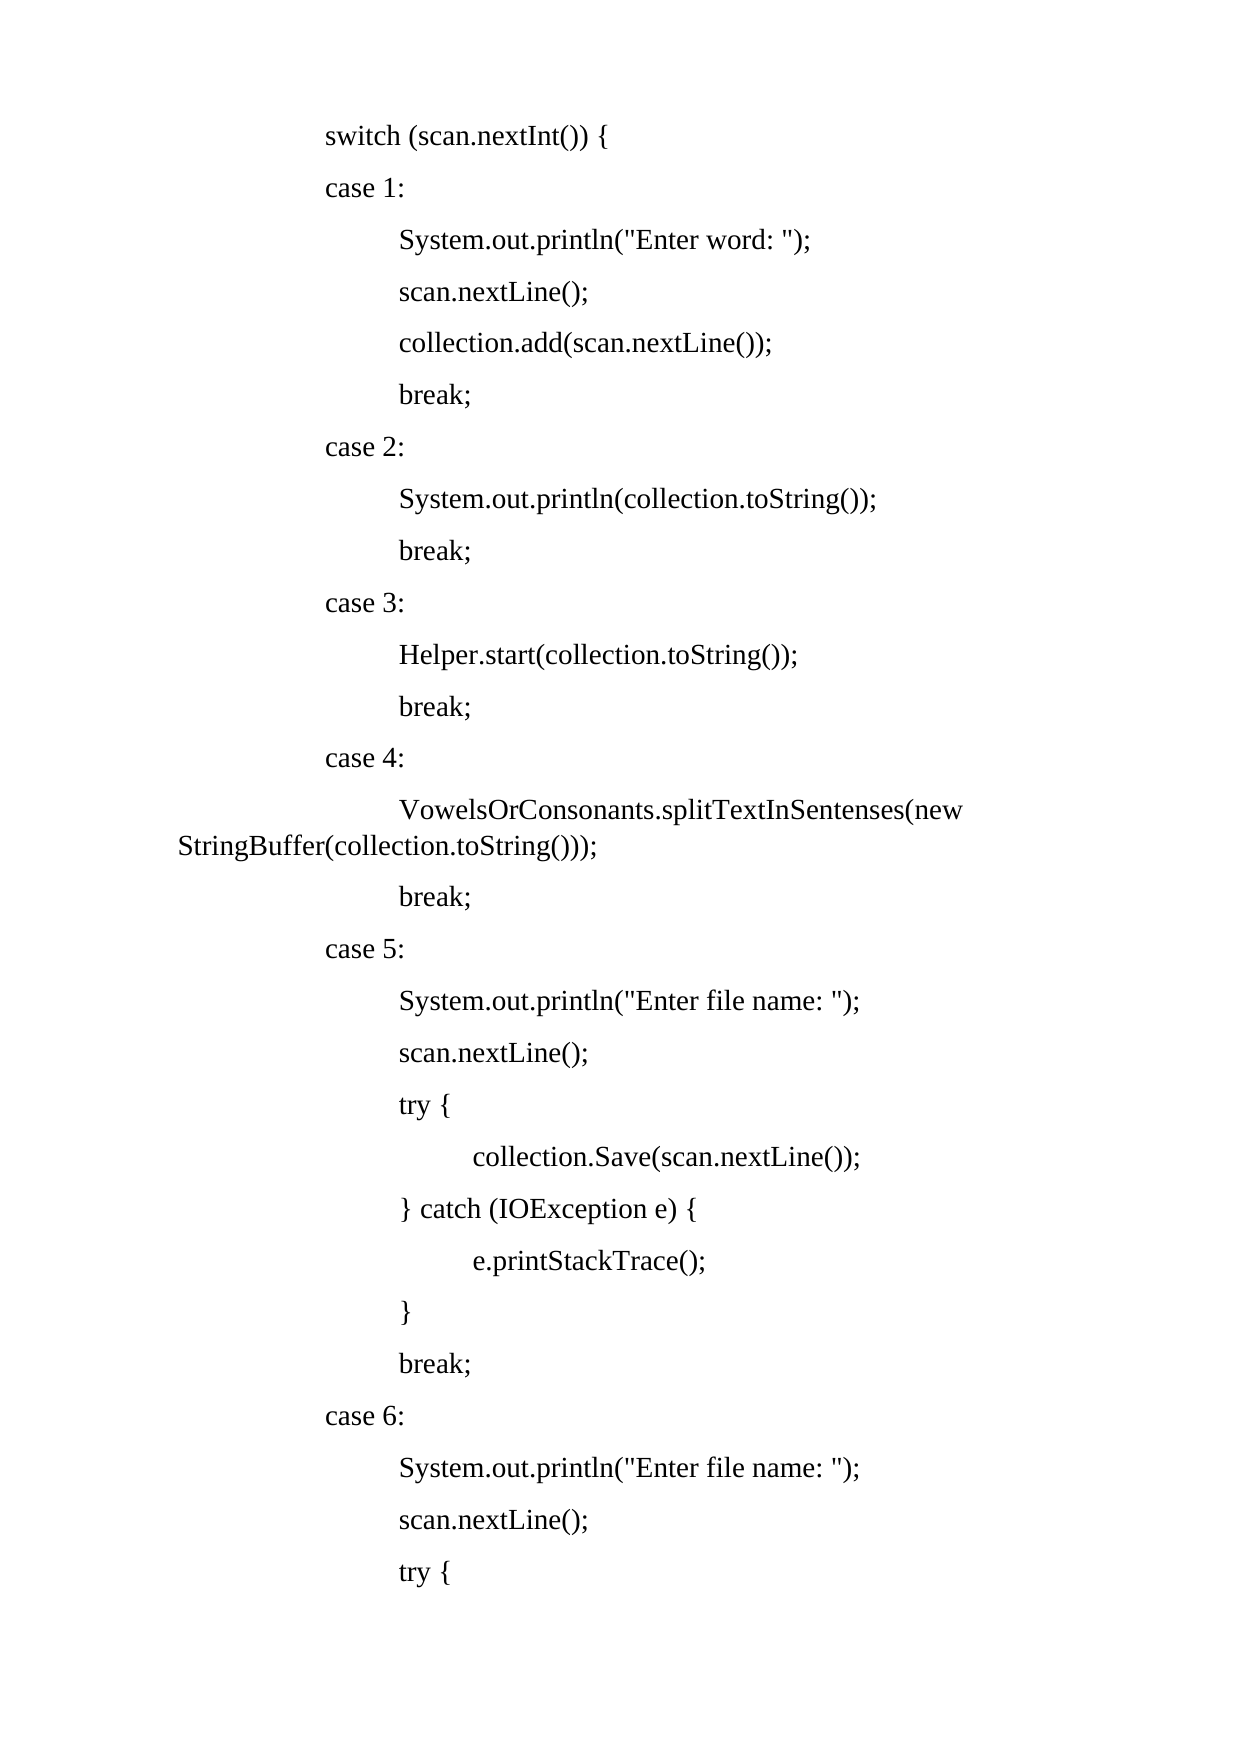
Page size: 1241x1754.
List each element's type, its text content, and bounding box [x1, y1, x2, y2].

text switch (scan.nextInt()) { [177, 118, 1152, 152]
text collection.Save(scan.nextLine()); [177, 1139, 1152, 1172]
text try { [177, 1554, 1152, 1587]
text } catch (IOException e) { [177, 1191, 1152, 1224]
text scan.nextLine(); [177, 1502, 1152, 1536]
text System.out.println("Enter file name: "); [177, 983, 1152, 1017]
text break; [177, 1346, 1152, 1380]
text case 5: [177, 931, 1152, 965]
text break; [177, 377, 1152, 411]
text scan.nextLine(); [177, 1035, 1152, 1069]
text case 3: [177, 585, 1152, 618]
text case 2: [177, 429, 1152, 463]
text } [177, 1294, 1152, 1328]
text e.printStackTrace(); [177, 1243, 1152, 1276]
text VowelsOrConsonants.splitTextInSentenses(new StringBuffer(collection.toString())); [177, 792, 1152, 861]
text break; [177, 533, 1152, 567]
text case 4: [177, 741, 1152, 774]
text Helper.start(collection.toString()); [177, 637, 1152, 670]
text System.out.println("Enter file name: "); [177, 1450, 1152, 1484]
text System.out.println(collection.toString()); [177, 481, 1152, 515]
text try { [177, 1087, 1152, 1121]
text case 1: [177, 170, 1152, 203]
text collection.add(scan.nextLine()); [177, 326, 1152, 359]
text case 6: [177, 1398, 1152, 1432]
text scan.nextLine(); [177, 274, 1152, 307]
text break; [177, 879, 1152, 913]
text break; [177, 689, 1152, 722]
text System.out.println("Enter word: "); [177, 222, 1152, 255]
